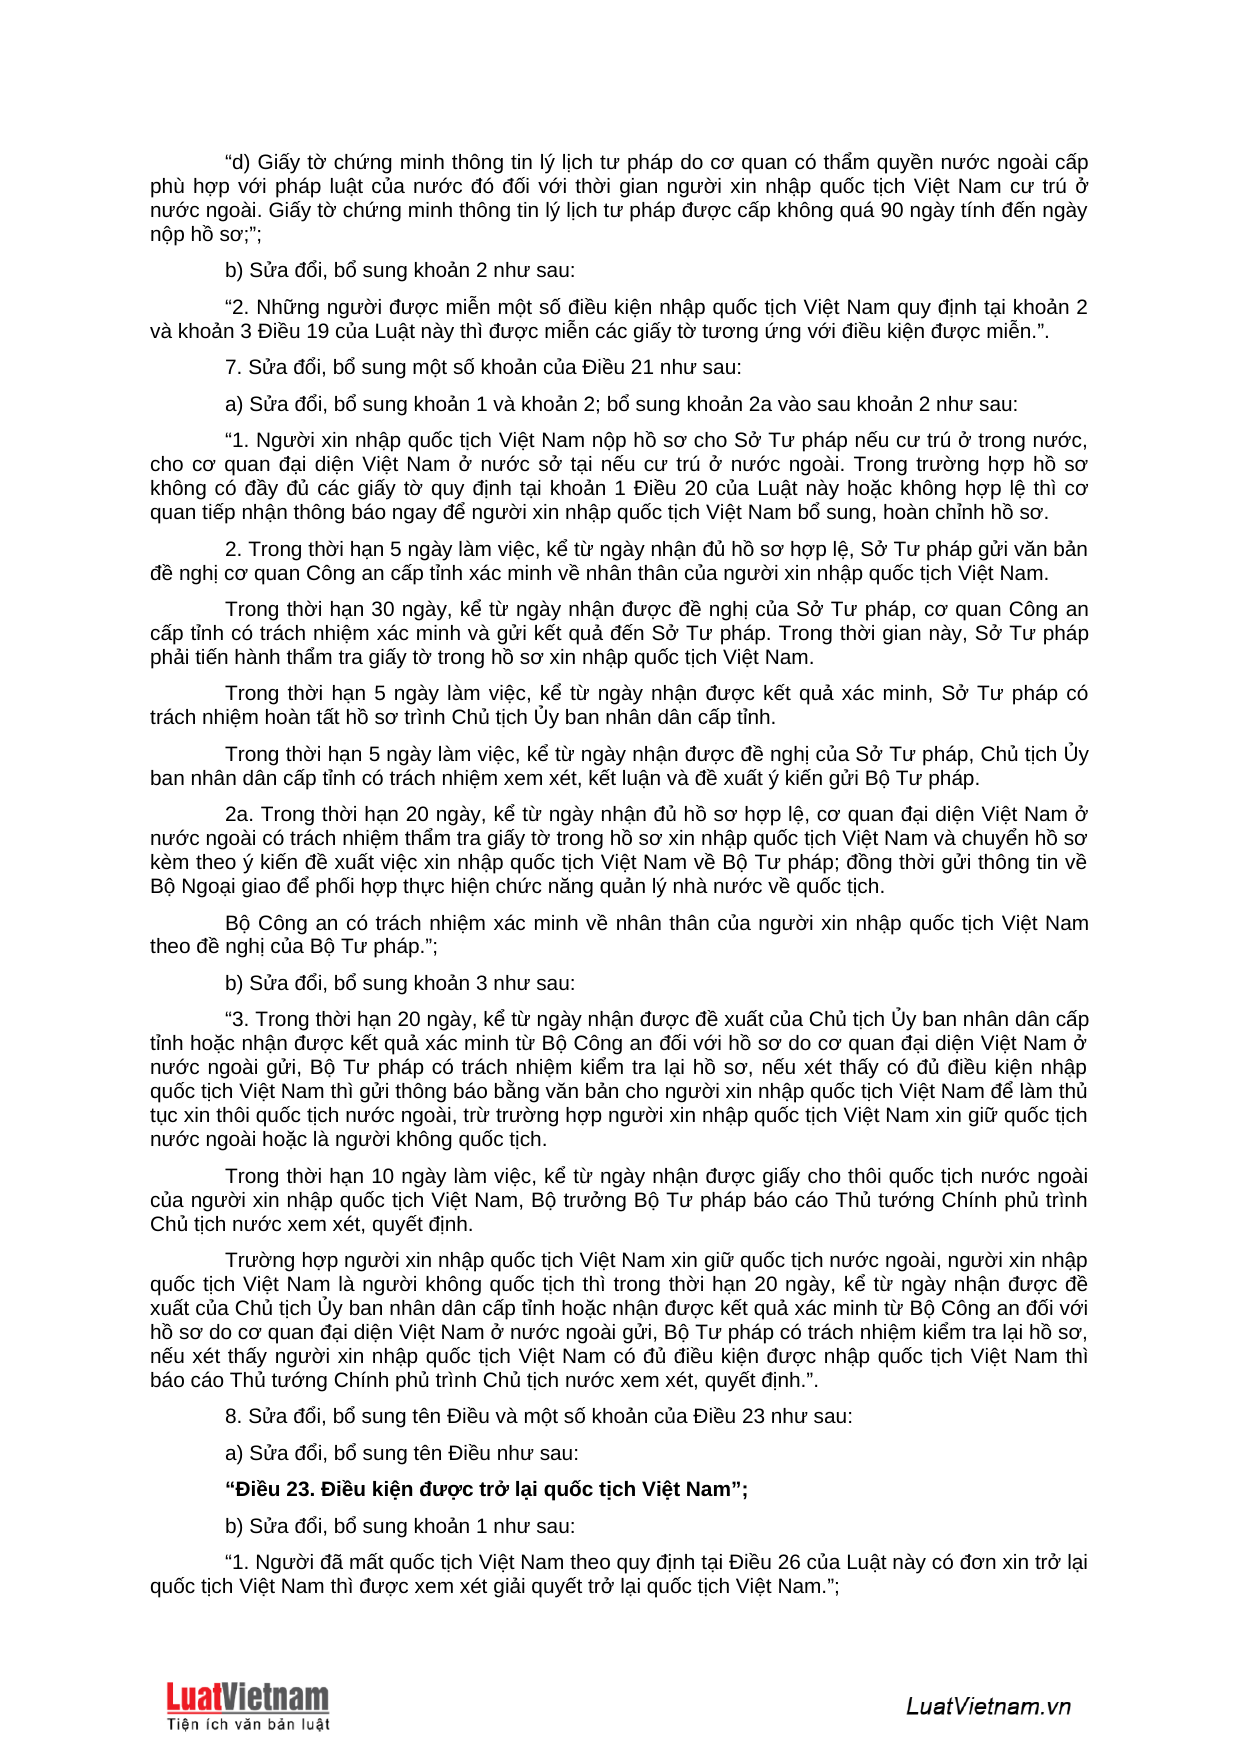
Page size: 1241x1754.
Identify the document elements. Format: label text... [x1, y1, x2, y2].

text 2. Trong thời hạn 5 ngày làm việc, kể từ ngày nhận đủ hồ sơ hợp lệ, Sở Tư pháp gửi văn bản đề nghị cơ quan Công an cấp tỉnh xác minh về nhân thân của người xin nhập quốc tịch Việt Nam. [150, 536, 1090, 584]
text b) Sửa đổi, bổ sung khoản 2 như sau: [150, 258, 1090, 282]
text b) Sửa đổi, bổ sung khoản 3 như sau: [150, 971, 1090, 995]
picture [150, 1659, 1090, 1754]
text “1. Người xin nhập quốc tịch Việt Nam nộp hồ sơ cho Sở Tư pháp nếu cư trú ở trong nước, cho cơ quan đại diện Việt Nam ở nước sở tại nếu cư trú ở nước ngoài. Trong trường hợp hồ sơ không có đầy đủ các giấy tờ quy định tại khoản 1 Điều 20 của Luật này hoặc không hợp lệ thì cơ quan tiếp nhận thông báo ngay để người xin nhập quốc tịch Việt Nam bổ sung, hoàn chỉnh hồ sơ. [150, 428, 1090, 524]
text Trong thời hạn 5 ngày làm việc, kể từ ngày nhận được đề nghị của Sở Tư pháp, Chủ tịch Ủy ban nhân dân cấp tỉnh có trách nhiệm xem xét, kết luận và đề xuất ý kiến gửi Bộ Tư pháp. [150, 742, 1090, 789]
text a) Sửa đổi, bổ sung khoản 1 và khoản 2; bổ sung khoản 2a vào sau khoản 2 như sau: [150, 392, 1090, 416]
text Trong thời hạn 10 ngày làm việc, kể từ ngày nhận được giấy cho thôi quốc tịch nước ngoài của người xin nhập quốc tịch Việt Nam, Bộ trưởng Bộ Tư pháp báo cáo Thủ tướng Chính phủ trình Chủ tịch nước xem xét, quyết định. [150, 1163, 1090, 1235]
text “2. Những người được miễn một số điều kiện nhập quốc tịch Việt Nam quy định tại khoản 2 và khoản 3 Điều 19 của Luật này thì được miễn các giấy tờ tương ứng với điều kiện được miễn.”. [150, 295, 1090, 343]
text Trường hợp người xin nhập quốc tịch Việt Nam xin giữ quốc tịch nước ngoài, người xin nhập quốc tịch Việt Nam là người không quốc tịch thì trong thời hạn 20 ngày, kể từ ngày nhận được đề xuất của Chủ tịch Ủy ban nhân dân cấp tỉnh hoặc nhận được kết quả xác minh từ Bộ Công an đối với hồ sơ do cơ quan đại diện Việt Nam ở nước ngoài gửi, Bộ Tư pháp có trách nhiệm kiểm tra lại hồ sơ, nếu xét thấy người xin nhập quốc tịch Việt Nam có đủ điều kiện được nhập quốc tịch Việt Nam thì báo cáo Thủ tướng Chính phủ trình Chủ tịch nước xem xét, quyết định.”. [150, 1248, 1090, 1392]
text “1. Người đã mất quốc tịch Việt Nam theo quy định tại Điều 26 của Luật này có đơn xin trở lại quốc tịch Việt Nam thì được xem xét giải quyết trở lại quốc tịch Việt Nam.”; [150, 1550, 1090, 1598]
text 2a. Trong thời hạn 20 ngày, kể từ ngày nhận đủ hồ sơ hợp lệ, cơ quan đại diện Việt Nam ở nước ngoài có trách nhiệm thẩm tra giấy tờ trong hồ sơ xin nhập quốc tịch Việt Nam và chuyển hồ sơ kèm theo ý kiến đề xuất việc xin nhập quốc tịch Việt Nam về Bộ Tư pháp; đồng thời gửi thông tin về Bộ Ngoại giao để phối hợp thực hiện chức năng quản lý nhà nước về quốc tịch. [150, 802, 1090, 898]
text 8. Sửa đổi, bổ sung tên Điều và một số khoản của Điều 23 như sau: [150, 1404, 1090, 1428]
text “3. Trong thời hạn 20 ngày, kể từ ngày nhận được đề xuất của Chủ tịch Ủy ban nhân dân cấp tỉnh hoặc nhận được kết quả xác minh từ Bộ Công an đối với hồ sơ do cơ quan đại diện Việt Nam ở nước ngoài gửi, Bộ Tư pháp có trách nhiệm kiểm tra lại hồ sơ, nếu xét thấy có đủ điều kiện nhập quốc tịch Việt Nam thì gửi thông báo bằng văn bản cho người xin nhập quốc tịch Việt Nam để làm thủ tục xin thôi quốc tịch nước ngoài, trừ trường hợp người xin nhập quốc tịch Việt Nam xin giữ quốc tịch nước ngoài hoặc là người không quốc tịch. [150, 1007, 1090, 1151]
text Bộ Công an có trách nhiệm xác minh về nhân thân của người xin nhập quốc tịch Việt Nam theo đề nghị của Bộ Tư pháp.”; [150, 910, 1090, 958]
text b) Sửa đổi, bổ sung khoản 1 như sau: [150, 1513, 1090, 1537]
text Trong thời hạn 5 ngày làm việc, kể từ ngày nhận được kết quả xác minh, Sở Tư pháp có trách nhiệm hoàn tất hồ sơ trình Chủ tịch Ủy ban nhân dân cấp tỉnh. [150, 681, 1090, 729]
text “Điều 23. Điều kiện được trở lại quốc tịch Việt Nam”; [150, 1477, 1090, 1501]
text a) Sửa đổi, bổ sung tên Điều như sau: [150, 1441, 1090, 1464]
text “d) Giấy tờ chứng minh thông tin lý lịch tư pháp do cơ quan có thẩm quyền nước ngoài cấp phù hợp với pháp luật của nước đó đối với thời gian người xin nhập quốc tịch Việt Nam cư trú ở nước ngoài. Giấy tờ chứng minh thông tin lý lịch tư pháp được cấp không quá 90 ngày tính đến ngày nộp hồ sơ;”; [150, 150, 1090, 246]
text 7. Sửa đổi, bổ sung một số khoản của Điều 21 như sau: [150, 355, 1090, 379]
text Trong thời hạn 30 ngày, kể từ ngày nhận được đề nghị của Sở Tư pháp, cơ quan Công an cấp tỉnh có trách nhiệm xác minh và gửi kết quả đến Sở Tư pháp. Trong thời gian này, Sở Tư pháp phải tiến hành thẩm tra giấy tờ trong hồ sơ xin nhập quốc tịch Việt Nam. [150, 597, 1090, 669]
